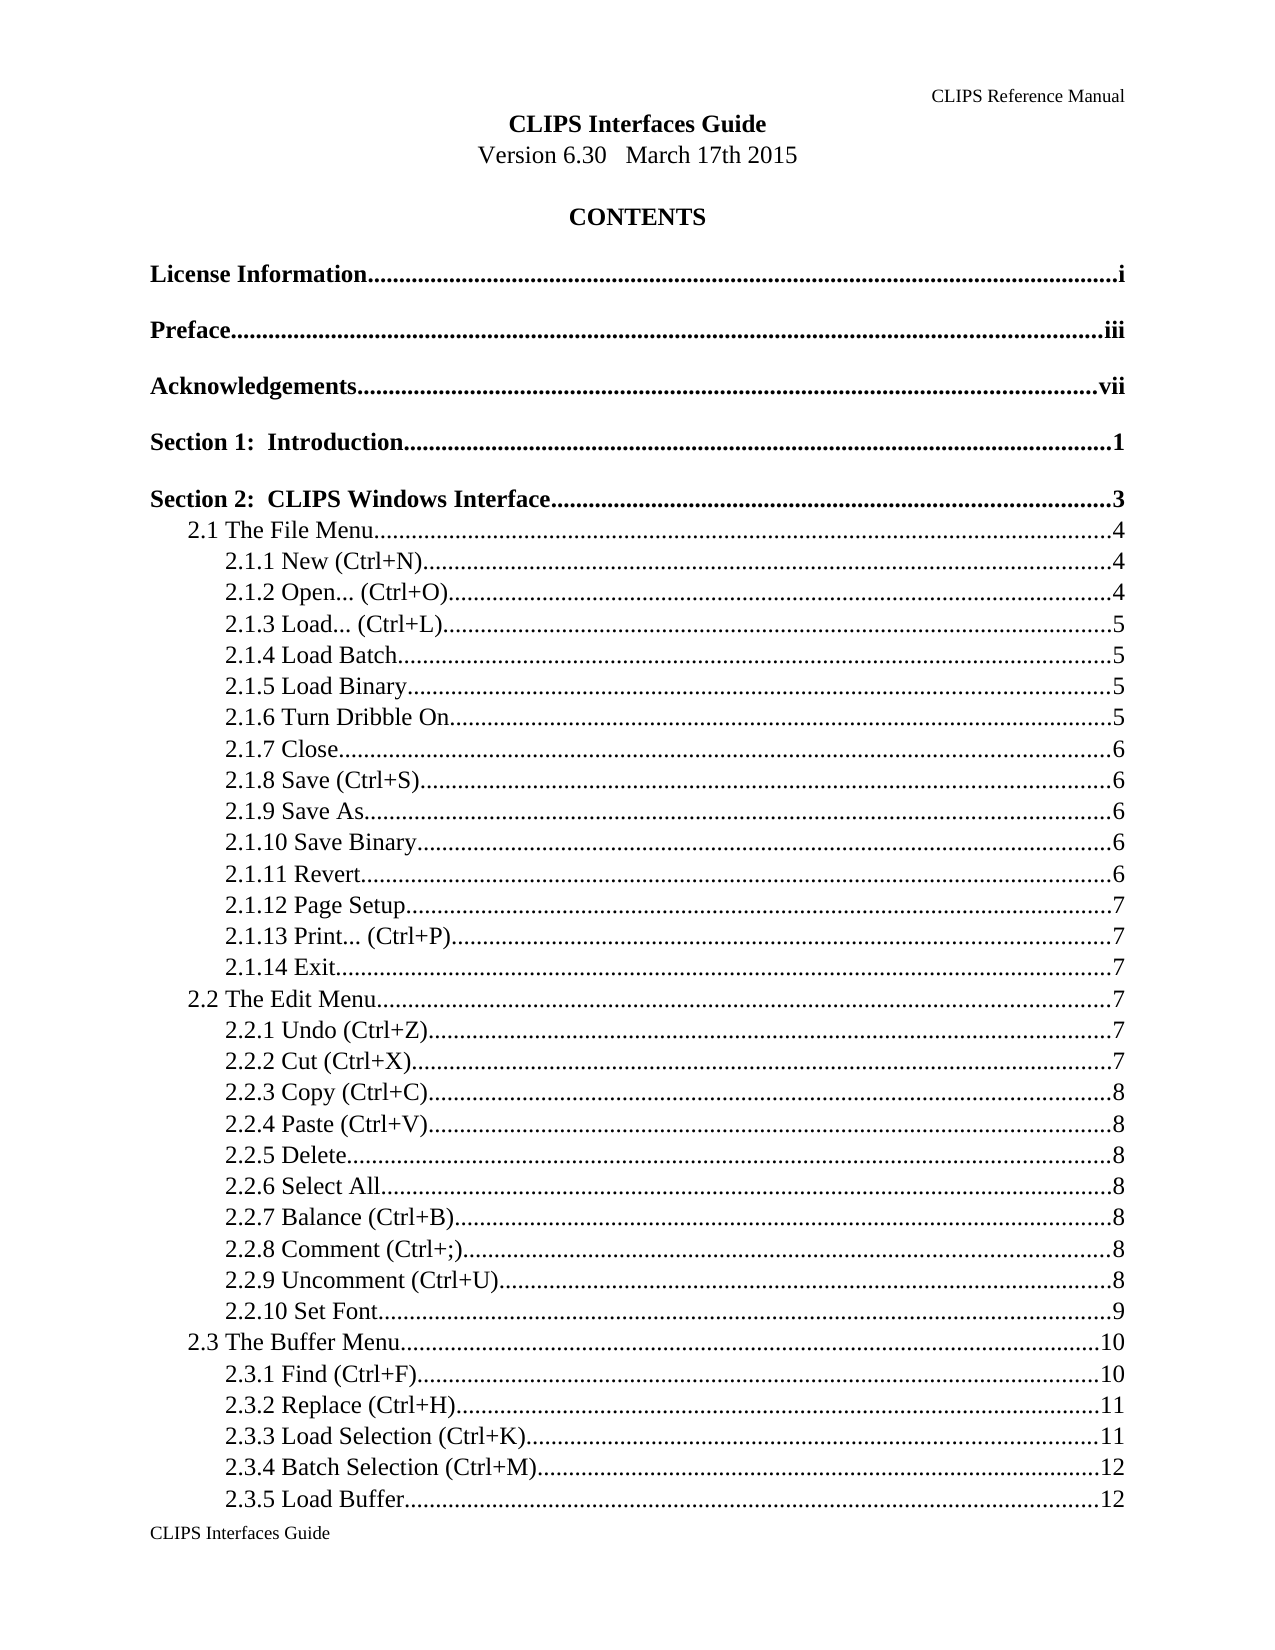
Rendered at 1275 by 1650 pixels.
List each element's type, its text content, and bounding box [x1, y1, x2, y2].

text 2.2.1 Undo (Ctrl+Z) 7 [225, 1012, 1125, 1044]
text 2.1.3 Load... (Ctrl+L) 5 [225, 606, 1125, 637]
text 2.2.6 Select All 8 [225, 1169, 1125, 1200]
text 2.1.5 Load Binary... 5 [225, 669, 1125, 700]
text 2.1.9 Save As... 6 [225, 794, 1125, 825]
text 2.3.4 Batch Selection (Ctrl+M) 12 [225, 1450, 1125, 1481]
text 2.1.12 Page Setup... 7 [225, 887, 1125, 919]
text 2.3 The Buffer Menu 10 [187, 1325, 1125, 1356]
text 2.1.7 Close 6 [225, 731, 1125, 762]
text 2.2.9 Uncomment (Ctrl+U) 8 [225, 1262, 1125, 1294]
text 2.1.4 Load Batch... 5 [225, 637, 1125, 669]
text 2.1.1 New (Ctrl+N) 4 [225, 544, 1125, 575]
text 2.3.5 Load Buffer 12 [225, 1481, 1125, 1512]
text 2.2 The Edit Menu 7 [187, 981, 1125, 1012]
text 2.3.3 Load Selection (Ctrl+K) 11 [225, 1419, 1125, 1450]
text Acknowledgements vii [150, 369, 1125, 400]
text Section 2: CLIPS Windows Interface 3 [150, 481, 1125, 512]
text Version 6.30 March 17th 2015 [150, 137, 1125, 169]
text 2.2.4 Paste (Ctrl+V) 8 [225, 1106, 1125, 1137]
text 2.1.8 Save (Ctrl+S) 6 [225, 762, 1125, 794]
text 2.2.8 Comment (Ctrl+;) 8 [225, 1231, 1125, 1262]
text 2.1 The File Menu 4 [187, 512, 1125, 544]
text 2.2.3 Copy (Ctrl+C) 8 [225, 1075, 1125, 1106]
text CLIPS Interfaces Guide [150, 106, 1125, 137]
text 2.3.1 Find (Ctrl+F) 10 [225, 1356, 1125, 1387]
text License Information i [150, 256, 1125, 287]
text 2.2.5 Delete 8 [225, 1137, 1125, 1169]
text CONTENTS [150, 200, 1125, 231]
text 2.3.2 Replace (Ctrl+H) 11 [225, 1387, 1125, 1419]
text 2.1.6 Turn Dribble On... 5 [225, 700, 1125, 731]
text Section 1: Introduction 1 [150, 425, 1125, 456]
text 2.1.13 Print... (Ctrl+P) 7 [225, 919, 1125, 950]
text 2.1.11 Revert 6 [225, 856, 1125, 887]
text 2.2.10 Set Font... 9 [225, 1294, 1125, 1325]
text 2.1.10 Save Binary... 6 [225, 825, 1125, 856]
text 2.2.2 Cut (Ctrl+X) 7 [225, 1044, 1125, 1075]
text 2.1.2 Open... (Ctrl+O) 4 [225, 575, 1125, 606]
text 2.2.7 Balance (Ctrl+B) 8 [225, 1200, 1125, 1231]
text 2.1.14 Exit 7 [225, 950, 1125, 981]
text Preface iii [150, 312, 1125, 344]
